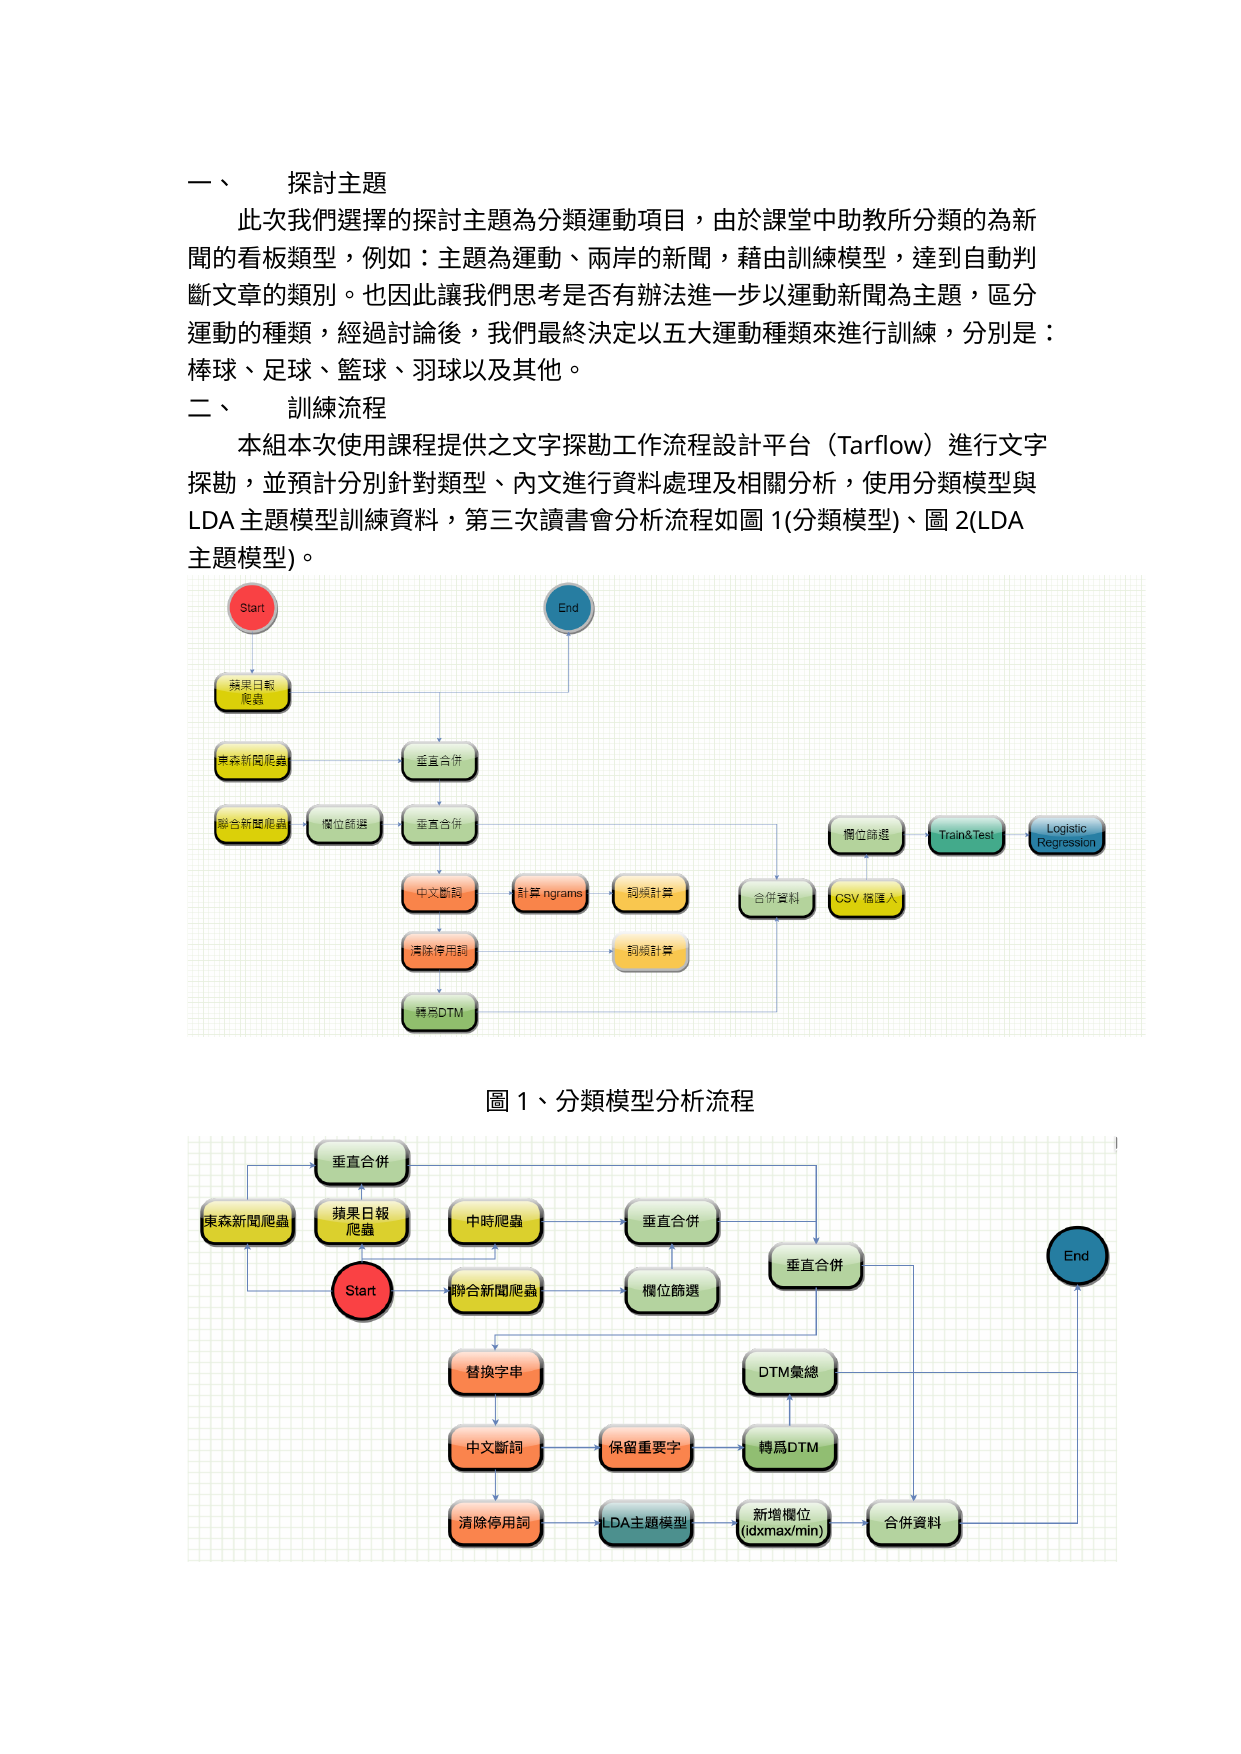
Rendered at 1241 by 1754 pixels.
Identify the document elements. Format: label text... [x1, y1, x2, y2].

list 此次我們選擇的探討主題為分類運動項目，由於課堂中助教所分類的為新聞的看板類型，例如：主題為運動、兩岸的新聞，藉由訓練模型，達到自動判斷文章的類別。也因此讓我們思考是否有辦法進一步以運動新聞為主題，區分運動的種類，經過討論後，我們最終決定以五大運動種類來進行訓練，分別是：棒球、足球、籃球、羽球以及其他。 [187, 200, 1053, 387]
picture [187, 575, 1146, 1037]
picture [187, 1136, 1118, 1562]
list 本組本次使用課程提供之文字探勘工作流程設計平台（Tarflow）進行文字探勘，並預計分別針對類型、內文進行資料處理及相關分析，使用分類模型與LDA主題模型訓練資料，第三次讀書會分析流程如圖 1(分類模型)、圖 2(LDA主題模型)。 [187, 425, 1053, 575]
text 圖 1、分類模型分析流程 [187, 1081, 1053, 1117]
list 訓練流程 [187, 387, 1053, 425]
list 探討主題 [187, 162, 1053, 200]
